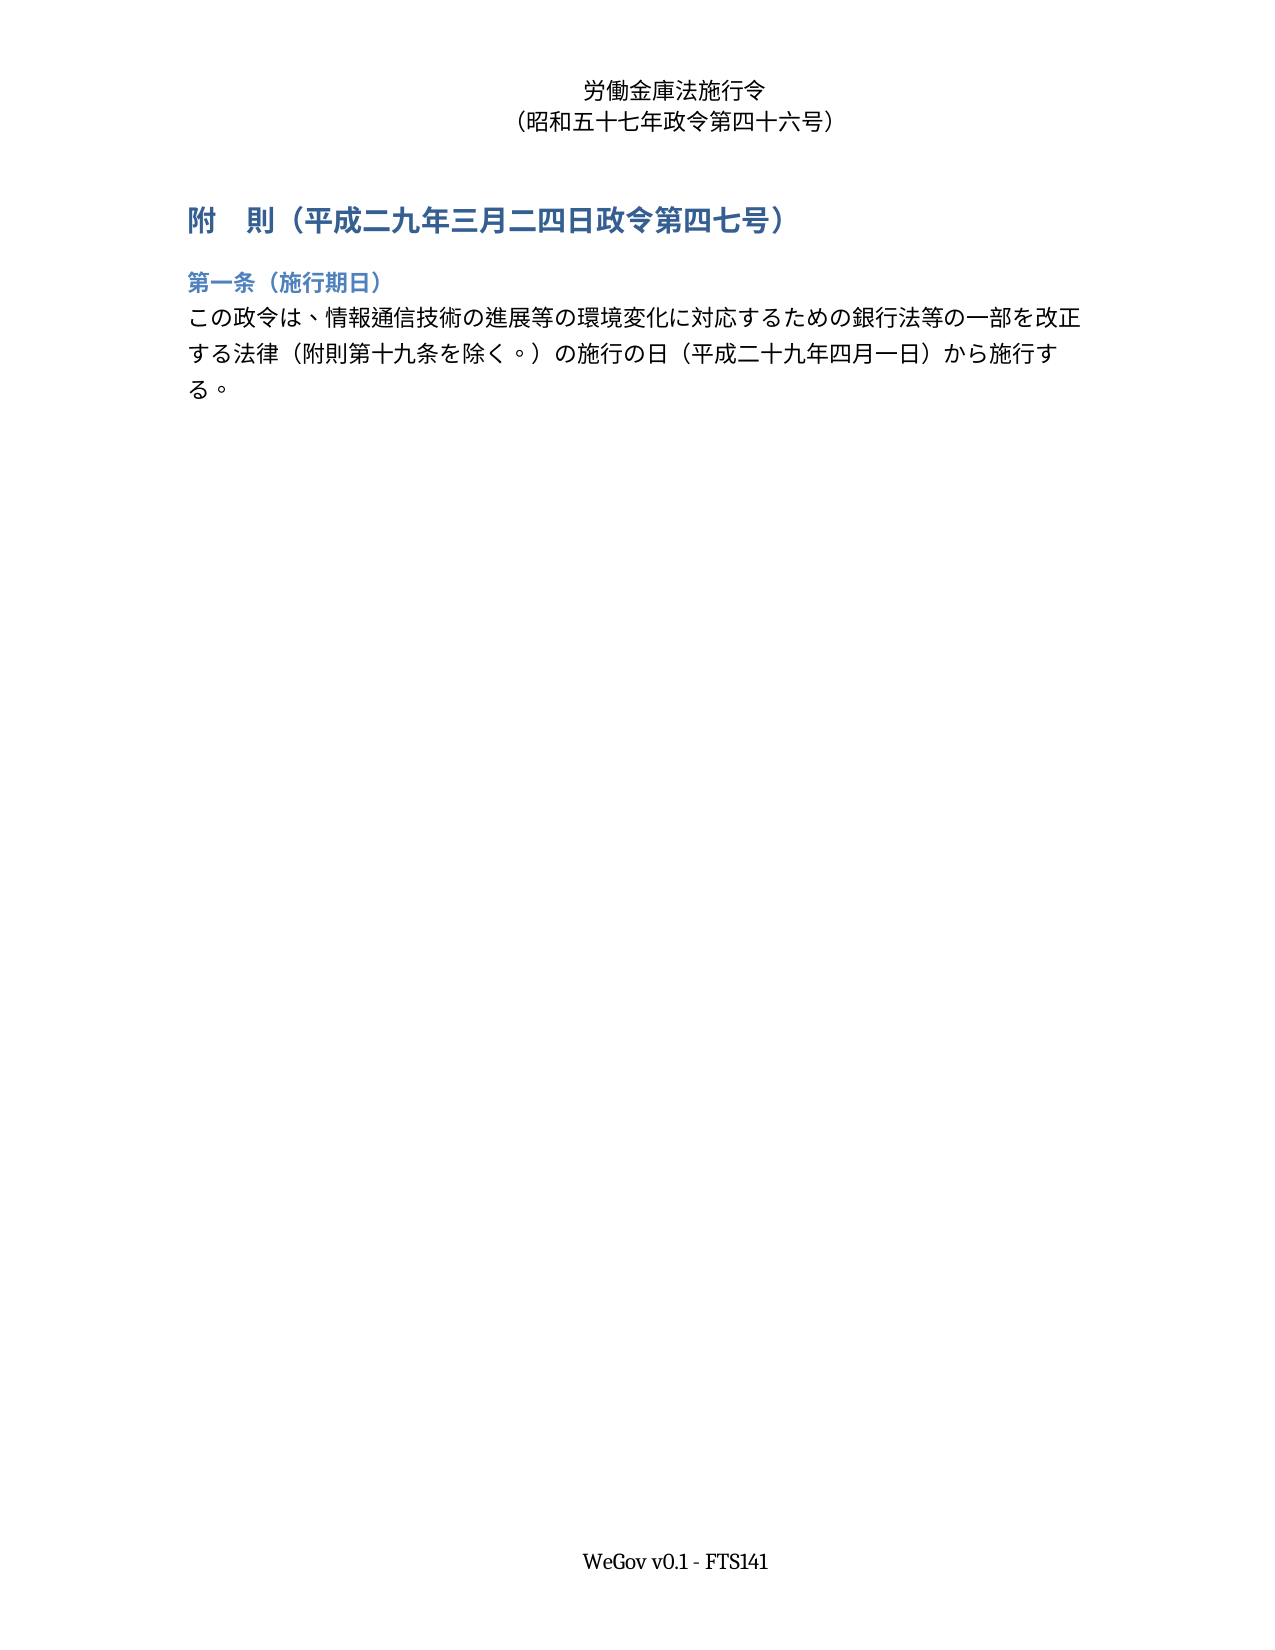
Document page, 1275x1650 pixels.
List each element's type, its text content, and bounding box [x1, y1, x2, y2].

text この政令は、情報通信技術の進展等の環境変化に対応するための銀行法等の一部を改正する法律（附則第十九条を除く。）の施行の日（平成二十九年四月一日）から施行する。 [187, 302, 1087, 406]
subtitle 附 則（平成二九年三月二四日政令第四七号） [187, 200, 1087, 240]
subtitle 第一条（施行期日） [187, 266, 1087, 298]
